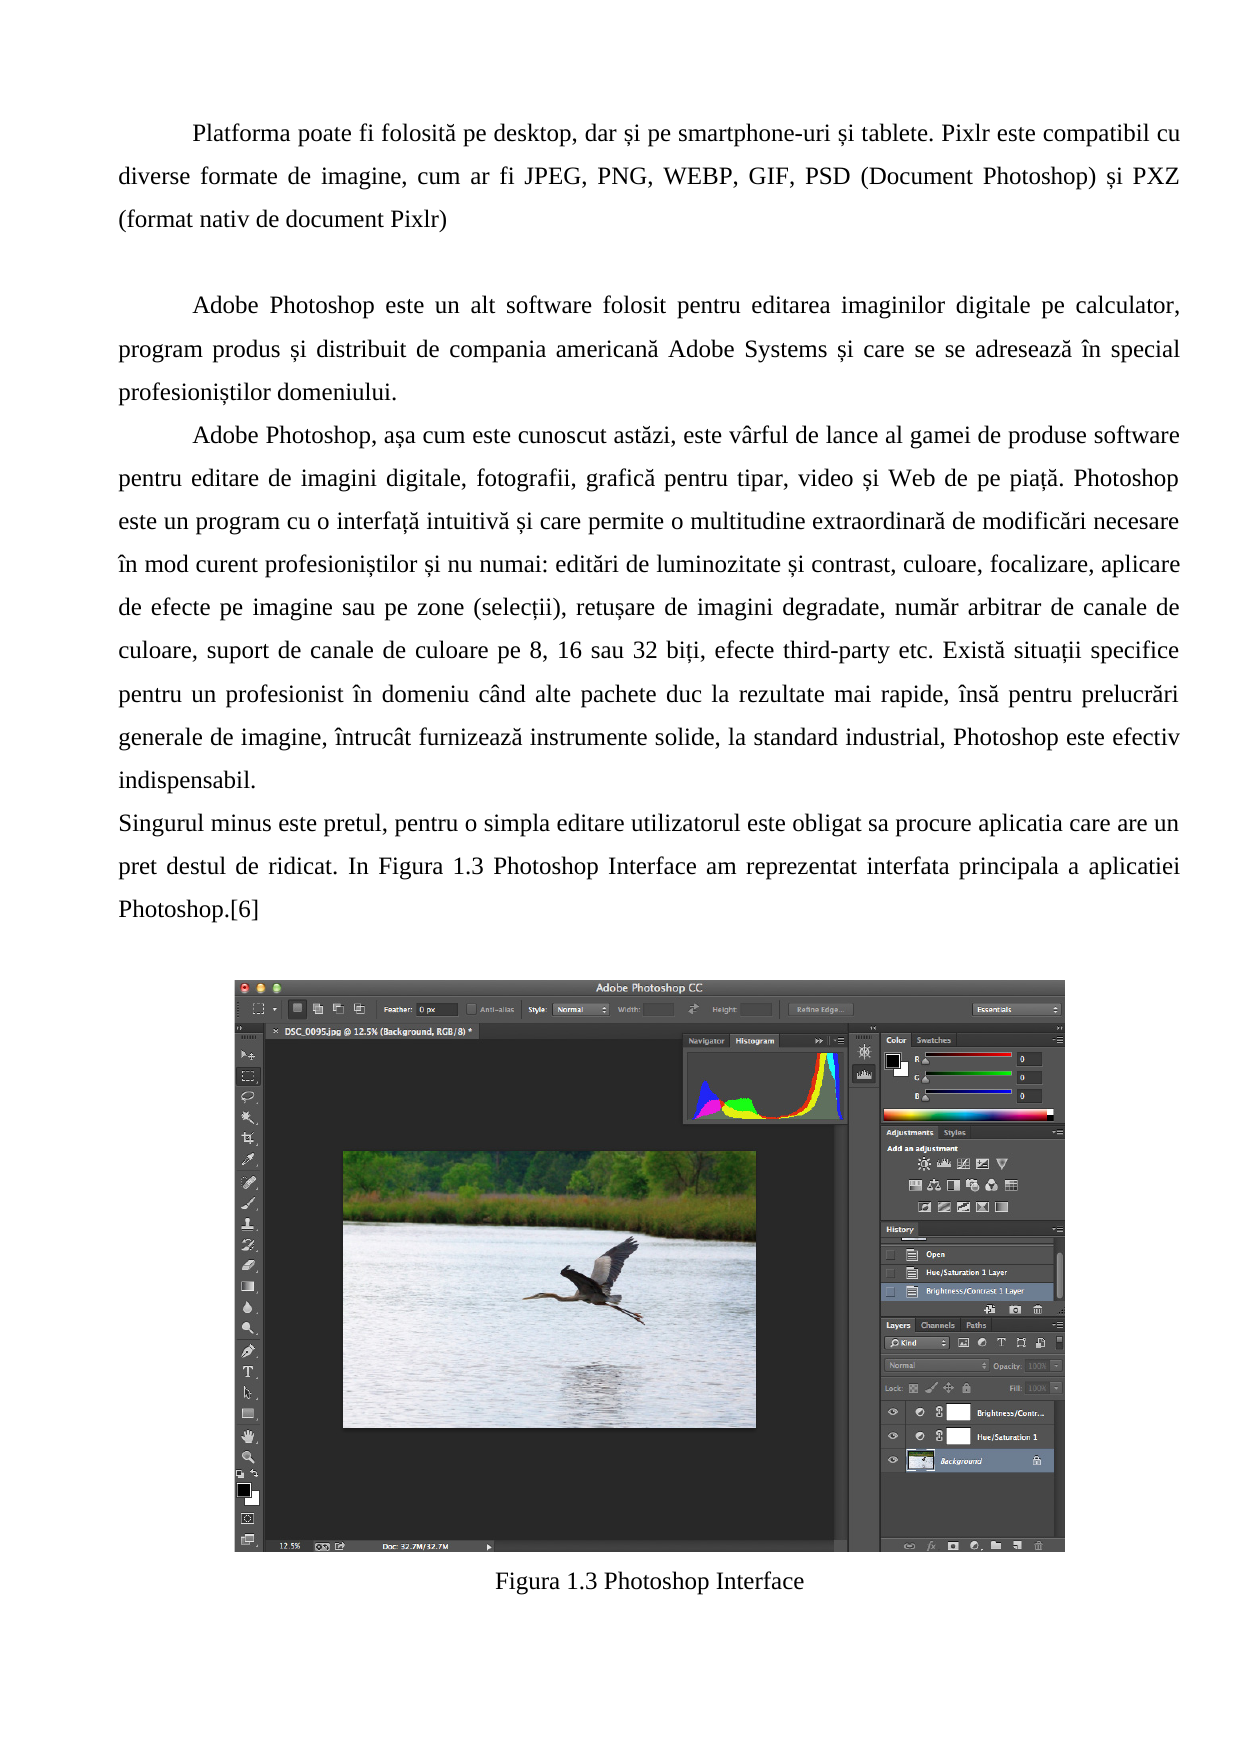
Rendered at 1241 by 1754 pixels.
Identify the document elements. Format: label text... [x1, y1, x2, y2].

text Platforma poate fi folosită pe desktop, dar și pe smartphone-uri și tablete. Pixlr este compatibil cu diverse formate de imagine, cum ar fi JPEG, PNG, WEBP, GIF, PSD (Document Photoshop) și PXZ (format nativ de document Pixlr) [118, 118, 1181, 233]
text Adobe Photoshop este un alt software folosit pentru editarea imaginilor digitale pe calculator, program produs și distribuit de compania americană Adobe Systems și care se se adresează în special profesioniștilor domeniului. [118, 291, 1181, 406]
text Figura 1.3 Photoshop Interface [118, 1566, 1181, 1595]
picture [234, 980, 1065, 1552]
text Adobe Photoshop, așa cum este cunoscut astăzi, este vârful de lance al gamei de produse software pentru editare de imagini digitale, fotografii, grafică pentru tipar, video și Web de pe piață. Photoshop este un program cu o interfață intuitivă și care permite o multitudine extraordinară de modificări necesare în mod curent profesioniștilor și nu numai: editări de luminozitate și contrast, culoare, focalizare, aplicare de efecte pe imagine sau pe zone (selecții), retușare de imagini degradate, număr arbitrar de canale de culoare, suport de canale de culoare pe 8, 16 sau 32 biți, efecte third-party etc. Există situații specifice pentru un profesionist în domeniu când alte pachete duc la rezultate mai rapide, însă pentru prelucrări generale de imagine, întrucât furnizează instrumente solide, la standard industrial, Photoshop este efectiv indispensabil. [118, 420, 1181, 794]
text Singurul minus este pretul, pentru o simpla editare utilizatorul este obligat sa procure aplicatia care are un pret destul de ridicat. In Figura 1.3 Photoshop Interface am reprezentat interfata principala a aplicatiei Photoshop.[6] [118, 808, 1181, 923]
